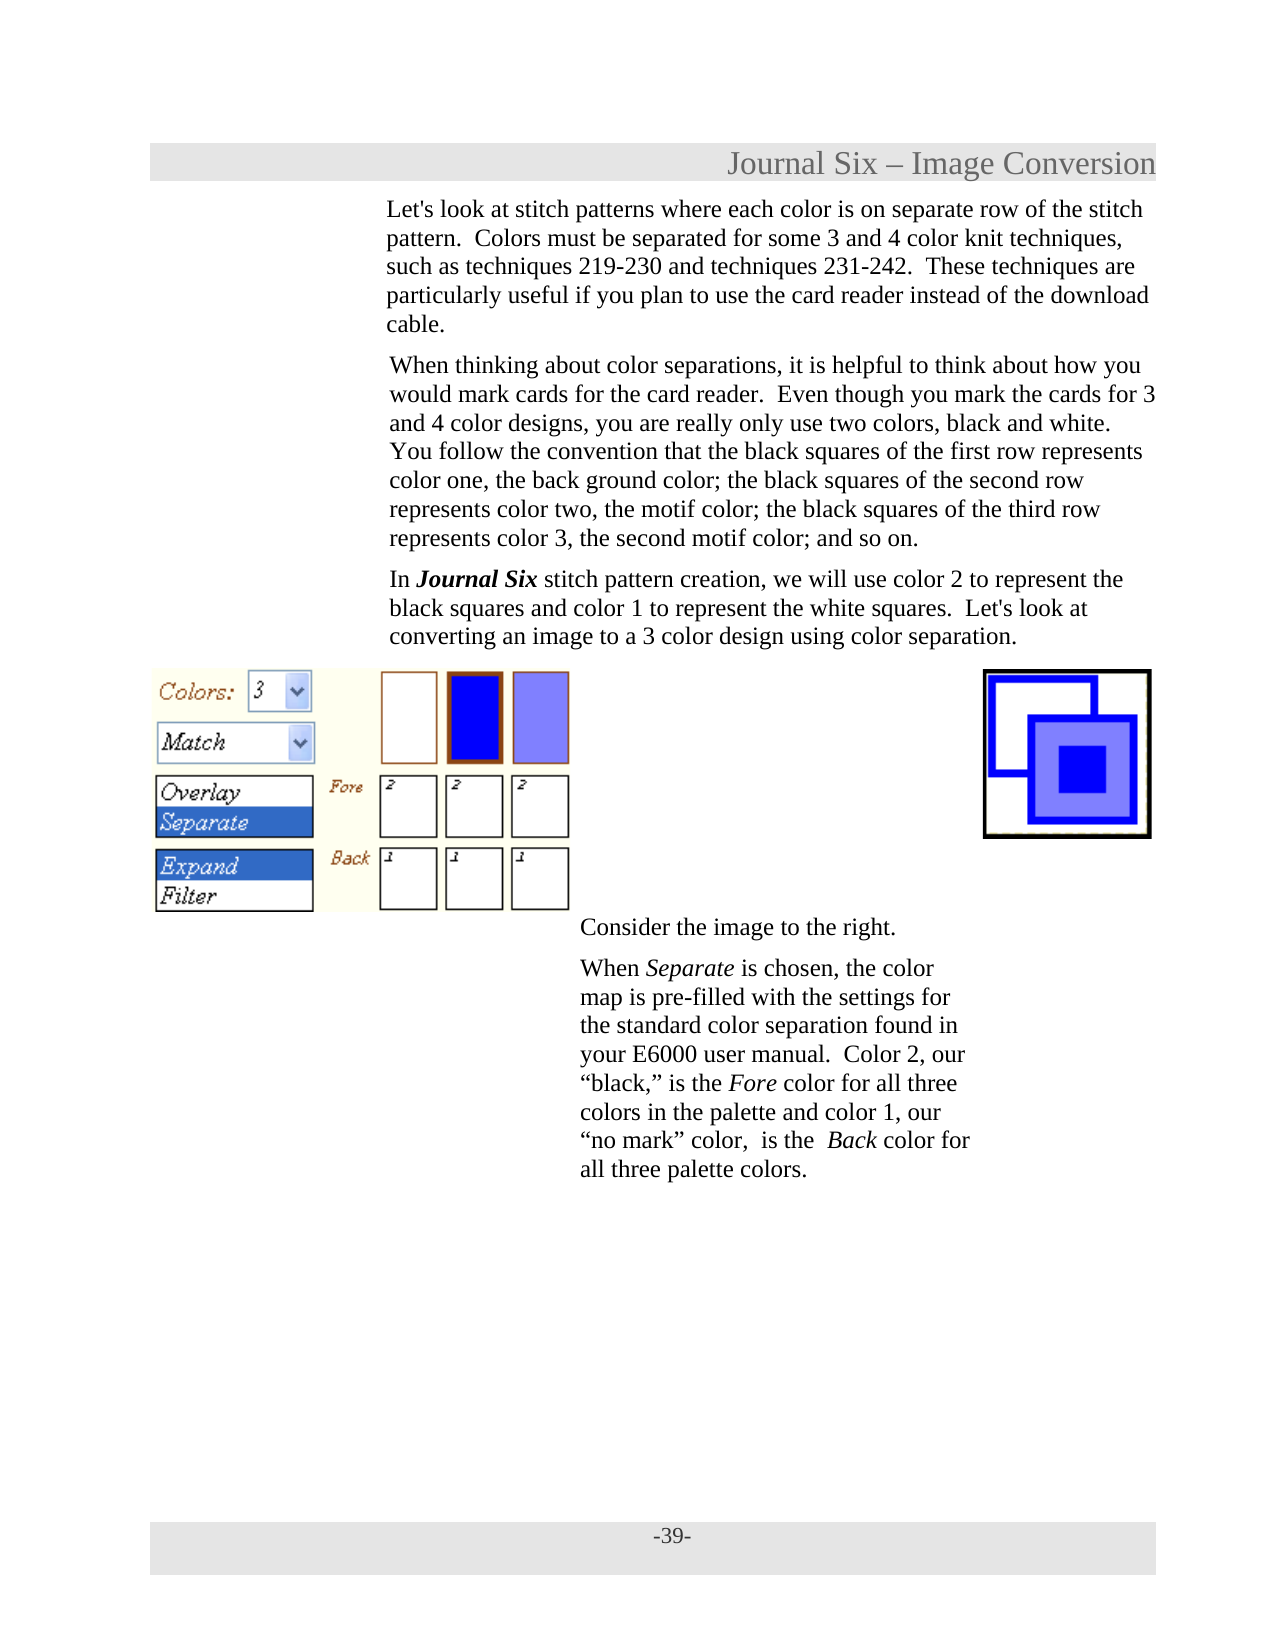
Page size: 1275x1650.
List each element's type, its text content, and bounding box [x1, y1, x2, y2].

table_header Consider the image to the right. When Separate is chosen, the color map is pre-filled with the settings for the standard color separation found in your E6000 user manual. Color 2, our “black,” is the Fore color for all three colors in the palette and color 1, our “no mark” color, is the Back color for all three palette colors. [149, 663, 979, 1196]
picture [151, 668, 571, 912]
text Let's look at stitch patterns where each color is on separate row of the stitch pattern. Colors must be separated for some 3 and 4 color knit techniques, such as techniques 219-230 and techniques 231-242. These techniques are particularly useful if you plan to use the card reader instead of the download cable. [386, 194, 1156, 338]
picture [982, 669, 1152, 839]
text When thinking about color separations, it is helpful to think about how you would mark cards for the card reader. Even though you mark the cards for 3 and 4 color designs, you are really only use two colors, black and white. You follow the convention that the black squares of the first row represents color one, the back ground color; the black squares of the second row represents color two, the motif color; the black squares of the third row represents color 3, the second motif color; and so on. [389, 350, 1156, 551]
text In Journal Six stitch pattern creation, we will use color 2 to represent the black squares and color 1 to represent the white squares. Let's look at converting an image to a 3 color design using color separation. [389, 564, 1156, 650]
table_header [979, 663, 1155, 1196]
